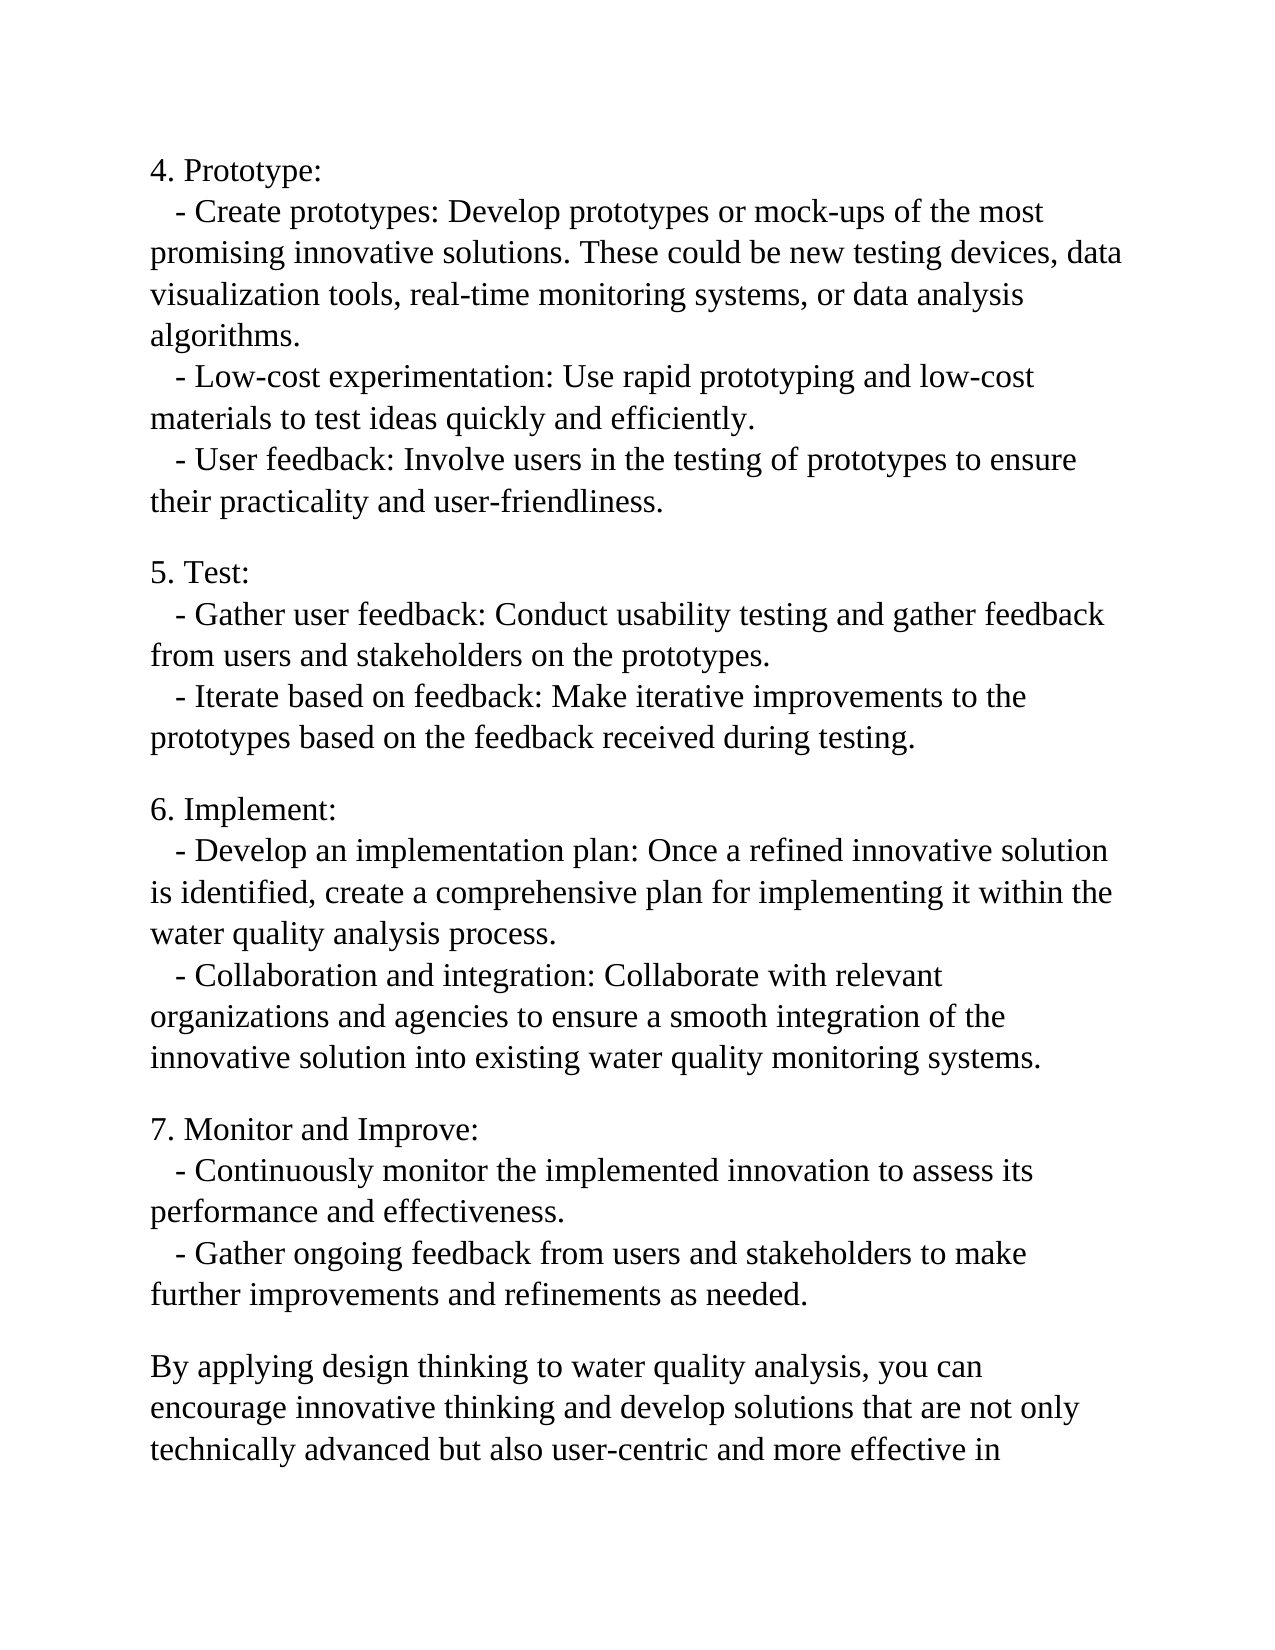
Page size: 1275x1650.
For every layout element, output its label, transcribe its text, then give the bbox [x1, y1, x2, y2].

text - User feedback: Involve users in the testing of prototypes to ensure their practicality and user-friendliness. [150, 439, 1125, 519]
text - Low-cost experimentation: Use rapid prototyping and low-cost materials to test ideas quickly and efficiently. [150, 357, 1125, 436]
text - Continuously monitor the implemented innovation to assess its performance and effectiveness. [150, 1150, 1125, 1230]
text - Create prototypes: Develop prototypes or mock-ups of the most promising innovative solutions. These could be new testing devices, data visualization tools, real-time monitoring systems, or data analysis algorithms. [150, 191, 1125, 354]
text - Gather user feedback: Conduct usability testing and gather feedback from users and stakeholders on the prototypes. [150, 594, 1125, 673]
text 6. Implement: [150, 789, 1125, 828]
text 7. Monitor and Improve: [150, 1109, 1125, 1147]
text - Iterate based on feedback: Make iterative improvements to the prototypes based on the feedback received during testing. [150, 676, 1125, 756]
text 5. Test: [150, 552, 1125, 591]
text - Gather ongoing feedback from users and stakeholders to make further improvements and refinements as needed. [150, 1233, 1125, 1313]
text - Develop an implementation plan: Once a refined innovative solution is identified, create a comprehensive plan for implementing it within the water quality analysis process. [150, 831, 1125, 952]
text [150, 1346, 1125, 1467]
text 4. Prototype: [150, 150, 1125, 188]
text - Collaboration and integration: Collaborate with relevant organizations and agencies to ensure a smooth integration of the innovative solution into existing water quality monitoring systems. [150, 955, 1125, 1076]
